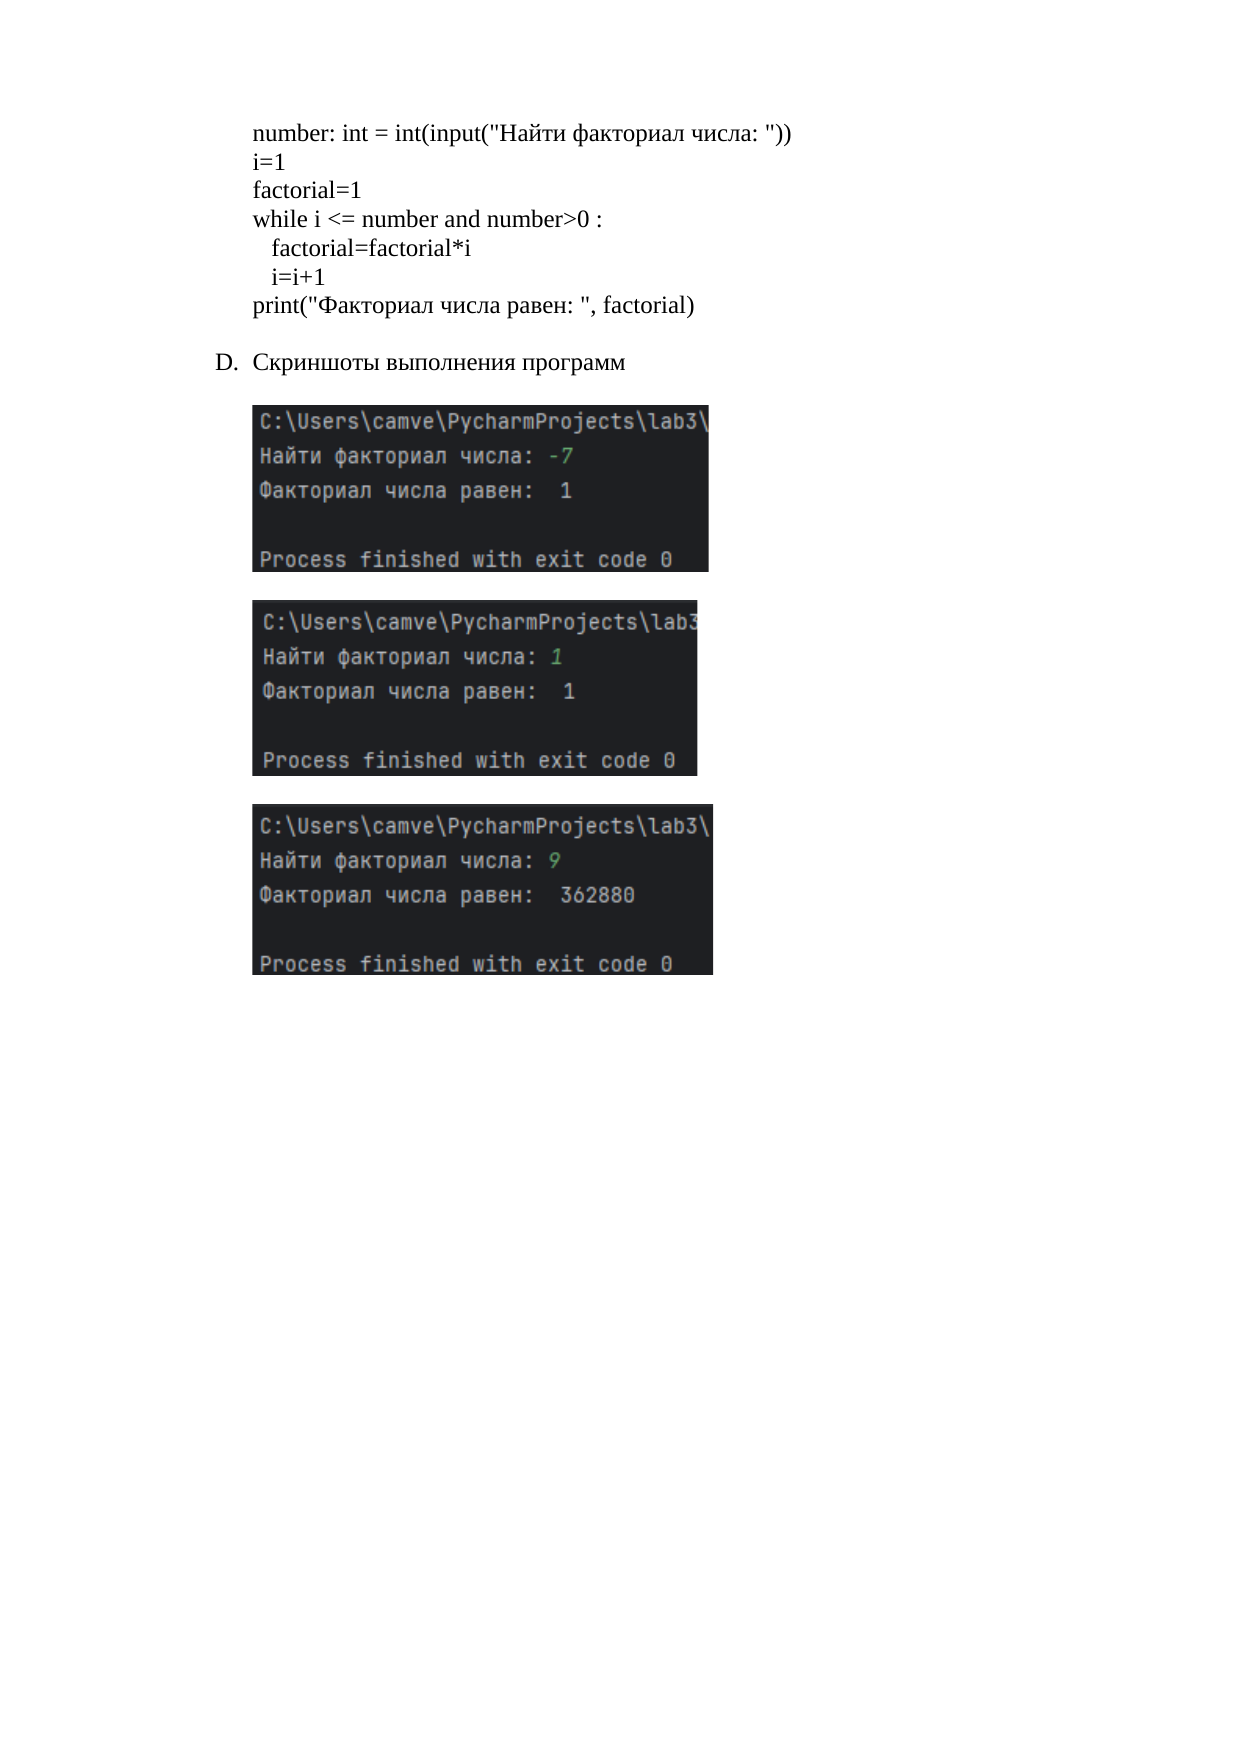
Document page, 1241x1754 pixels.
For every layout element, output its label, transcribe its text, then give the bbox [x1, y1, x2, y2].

list factorial=factorial*i [252, 233, 1152, 262]
list while i <= number and number>0 : [252, 204, 1152, 233]
picture [252, 405, 709, 572]
list i=i+1 [252, 262, 1152, 291]
list number: int = int(input("Найти факториал числа: ")) [252, 118, 1152, 147]
list i=1 [252, 147, 1152, 176]
picture [252, 804, 714, 975]
list factorial=1 [252, 176, 1152, 204]
picture [252, 600, 698, 776]
list print("Факториал числа равен: ", factorial) [252, 291, 1152, 347]
